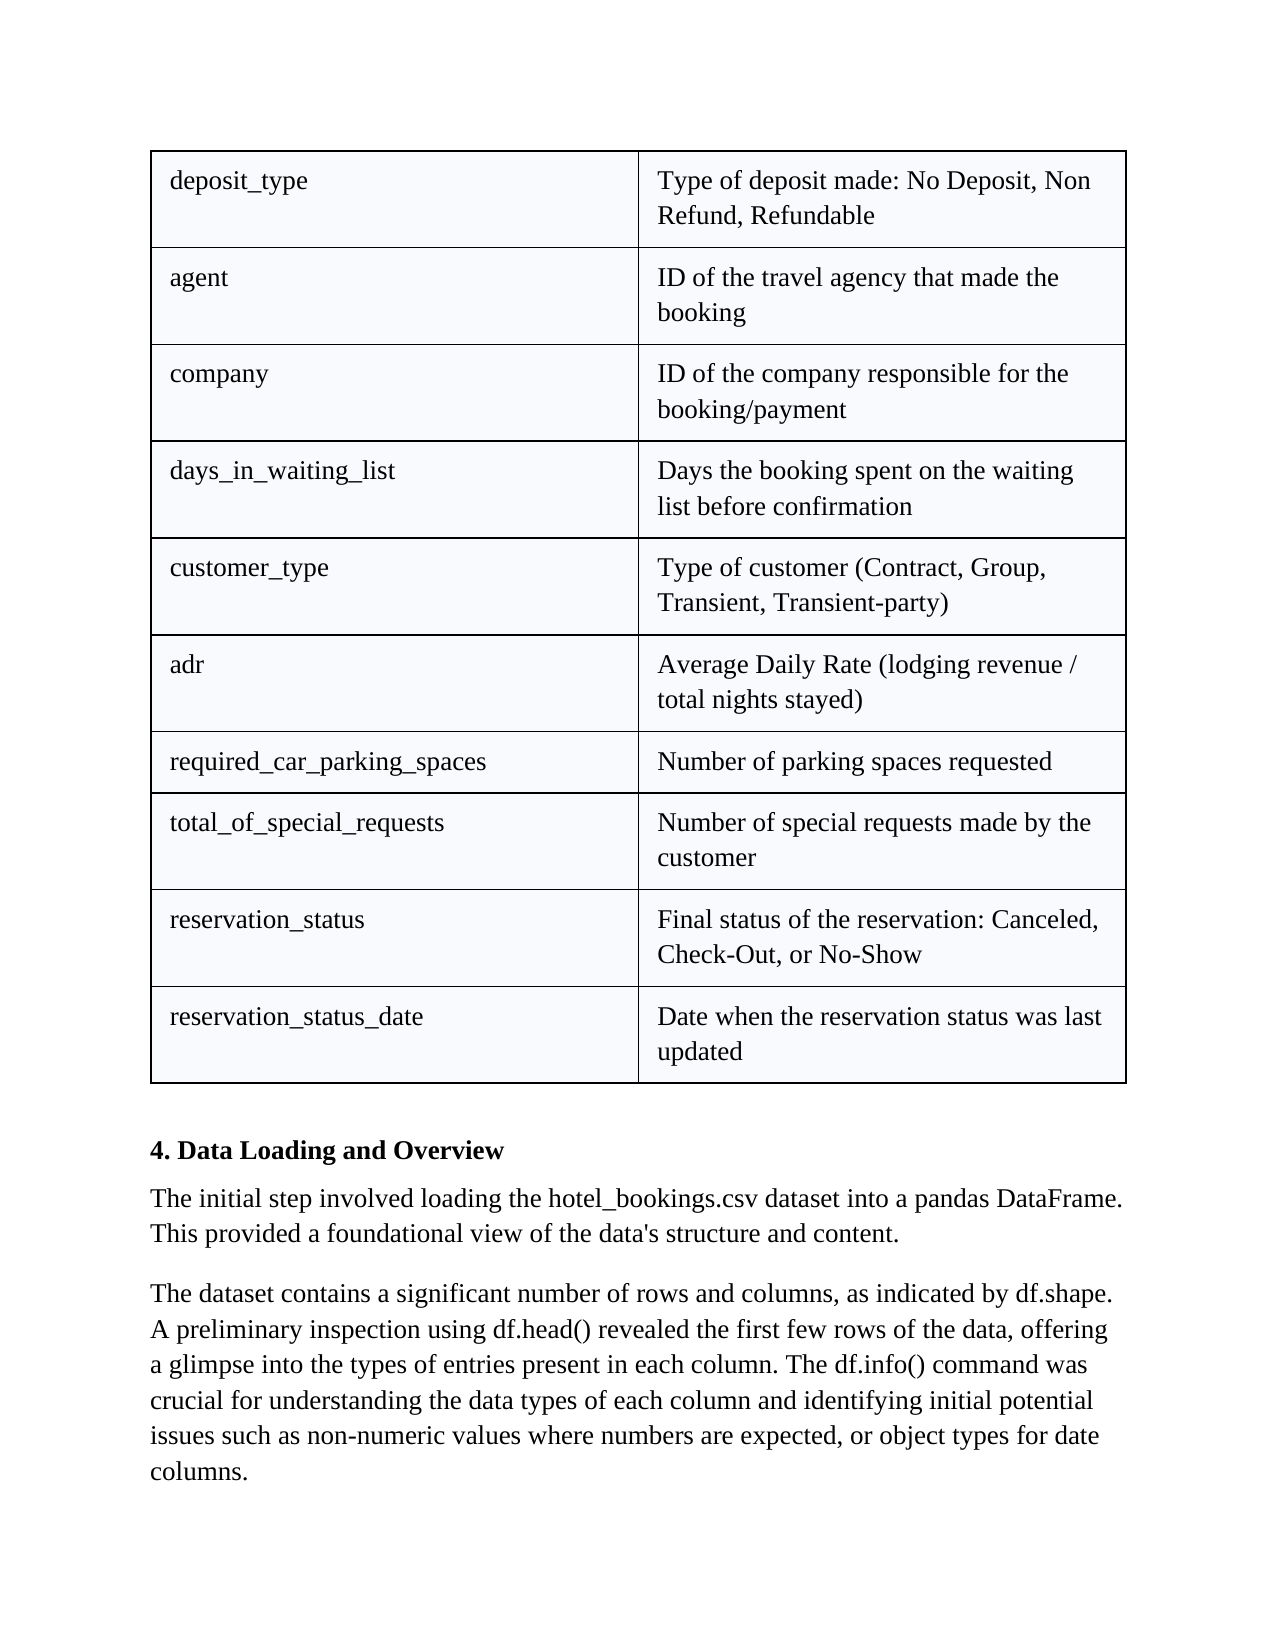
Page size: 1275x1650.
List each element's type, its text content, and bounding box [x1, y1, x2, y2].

table_cell Date when the reservation status was last updated [639, 987, 1125, 1082]
table_cell adr [152, 636, 638, 731]
table_cell reservation_status [152, 890, 638, 986]
subtitle 4. Data Loading and Overview [150, 1134, 1125, 1165]
table_cell reservation_status_date [152, 987, 638, 1082]
table_cell agent [152, 248, 638, 343]
table_cell Days the booking spent on the waiting list before confirmation [639, 442, 1125, 537]
table_cell ID of the company responsible for the booking/payment [639, 345, 1125, 440]
table_cell Number of parking spaces requested [639, 732, 1125, 792]
table_cell company [152, 345, 638, 440]
table_cell deposit_type [152, 152, 638, 247]
table_cell Final status of the reservation: Canceled, Check-Out, or No-Show [639, 890, 1125, 986]
text The initial step involved loading the hotel_bookings.csv dataset into a pandas DataFrame. This provided a foundational view of the data's structure and content. [150, 1182, 1125, 1248]
table_cell Number of special requests made by the customer [639, 794, 1125, 889]
table_cell ID of the travel agency that made the booking [639, 248, 1125, 343]
table_cell customer_type [152, 539, 638, 634]
table_cell Average Daily Rate (lodging revenue / total nights stayed) [639, 636, 1125, 731]
text The dataset contains a significant number of rows and columns, as indicated by df.shape. A preliminary inspection using df.head() revealed the first few rows of the data, offering a glimpse into the types of entries present in each column. The df.info() command was crucial for understanding the data types of each column and identifying initial potential issues such as non-numeric values where numbers are expected, or object types for date columns. [150, 1278, 1125, 1486]
table_cell Type of deposit made: No Deposit, Non Refund, Refundable [639, 152, 1125, 247]
table_cell total_of_special_requests [152, 794, 638, 889]
table_cell days_in_waiting_list [152, 442, 638, 537]
table_cell Type of customer (Contract, Group, Transient, Transient-party) [639, 539, 1125, 634]
table_cell required_car_parking_spaces [152, 732, 638, 792]
